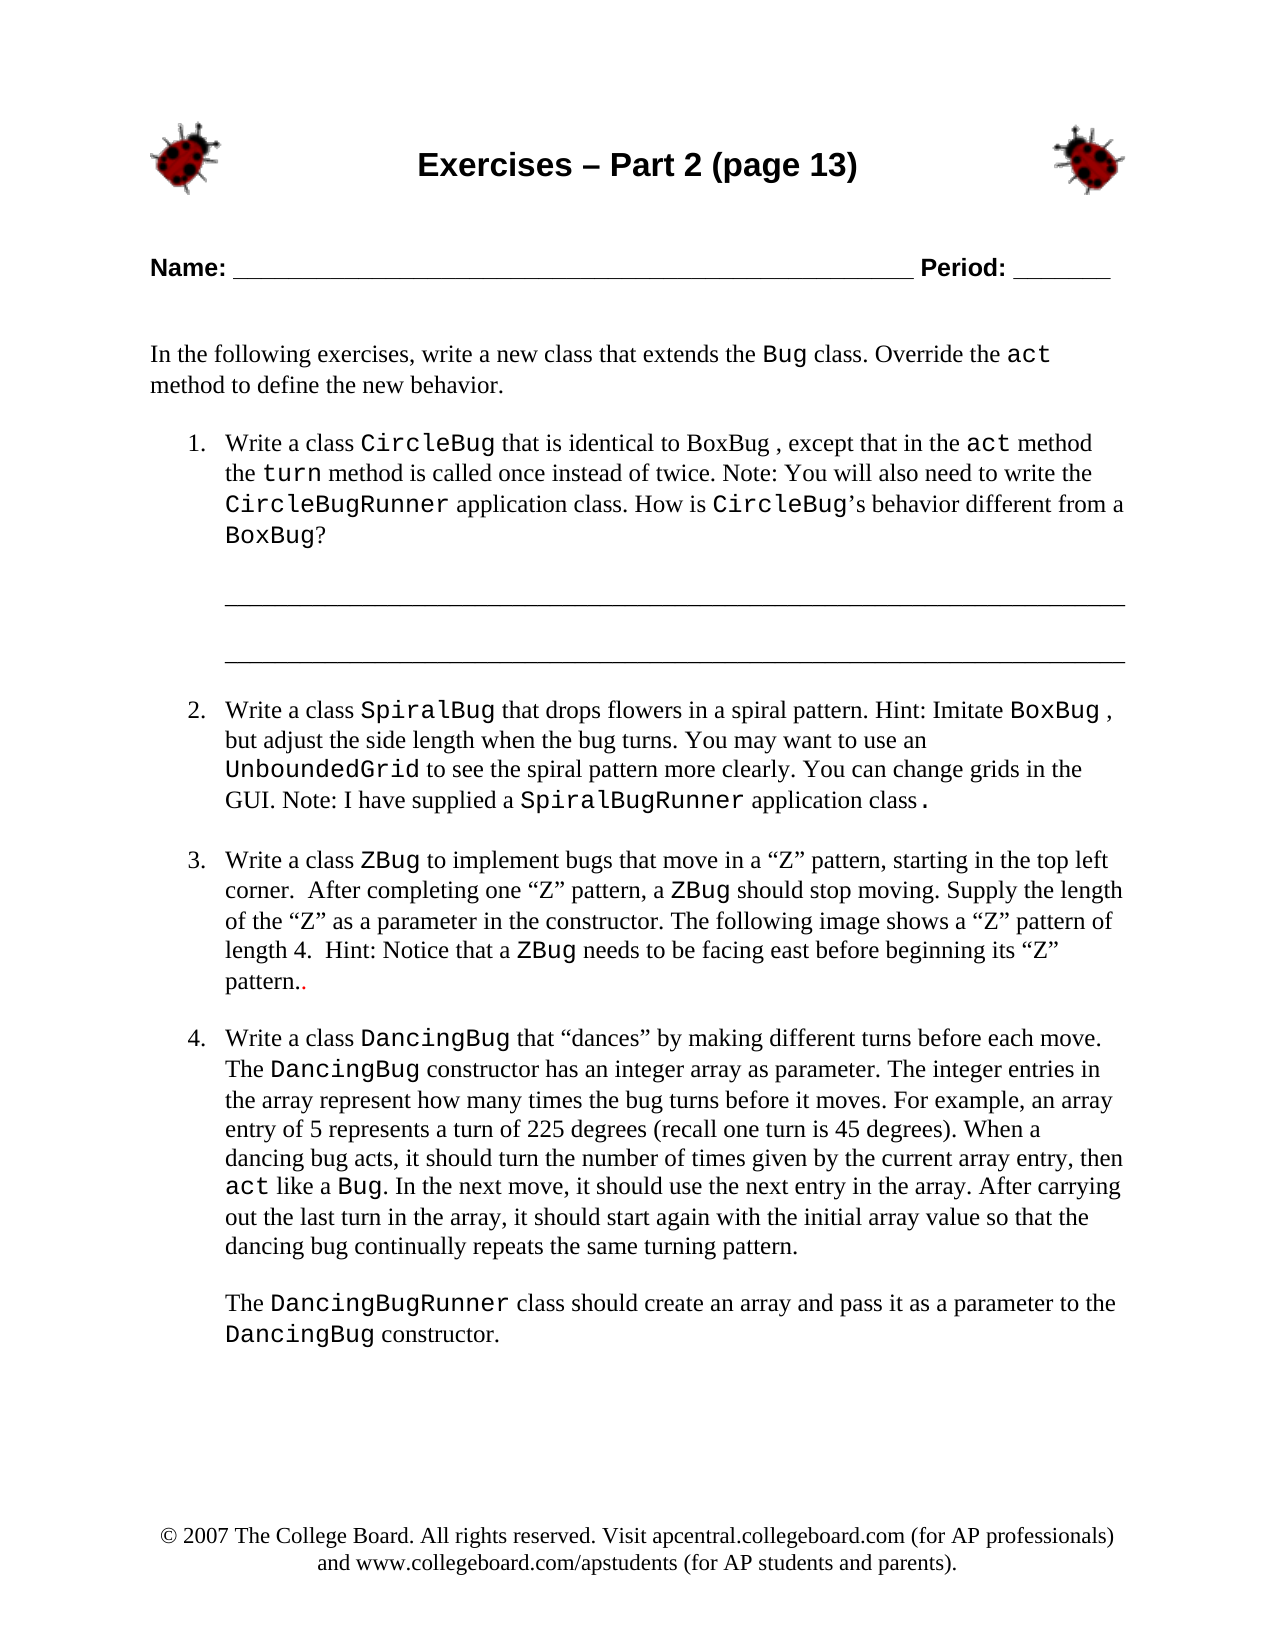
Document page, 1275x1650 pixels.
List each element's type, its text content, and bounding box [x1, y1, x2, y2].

subtitle Exercises – Part 2 (page 13) [226, 145, 1050, 183]
list Write a class SpiralBug that drops flowers in a spiral pattern. Hint: Imitate BoxBug , but adjust the side length when the bug turns. You may want to use an UnboundedGrid to see the spiral pattern more clearly. You can change grids in the GUI. Note: I have supplied a SpiralBugRunner application class. [187, 695, 1125, 816]
picture [1050, 120, 1125, 195]
text Name: _________________________________________________ Period: _______ [150, 253, 1125, 282]
list Write a class CircleBug that is identical to BoxBug , except that in the act method the turn method is called once instead of twice. Note: You will also need to write the CircleBugRunner application class. How is CircleBug’s behavior different from a BoxBug? ________________________________________________________________________ ________________________________________________________________________ [187, 428, 1125, 695]
list Write a class ZBug to implement bugs that move in a “Z” pattern, starting in the top left corner. After completing one “Z” pattern, a ZBug should stop moving. Supply the length of the “Z” as a parameter in the constructor. The following image shows a “Z” pattern of length 4. Hint: Notice that a ZBug needs to be facing east before beginning its “Z” pattern.. [187, 845, 1125, 995]
text In the following exercises, write a new class that extends the Bug class. Override the act method to define the new behavior. [150, 339, 1125, 399]
picture [150, 120, 226, 195]
list Write a class DancingBug that “dances” by making different turns before each move. The DancingBug constructor has an integer array as parameter. The integer entries in the array represent how many times the bug turns before it moves. For example, an array entry of 5 represents a turn of 225 degrees (recall one turn is 45 degrees). When a dancing bug acts, it should turn the number of times given by the current array entry, then act like a Bug. In the next move, it should use the next entry in the array. After carrying out the last turn in the array, it should start again with the initial array value so that the dancing bug continually repeats the same turning pattern. The DancingBugRunner class should create an array and pass it as a parameter to the DancingBug constructor. [187, 1023, 1125, 1379]
